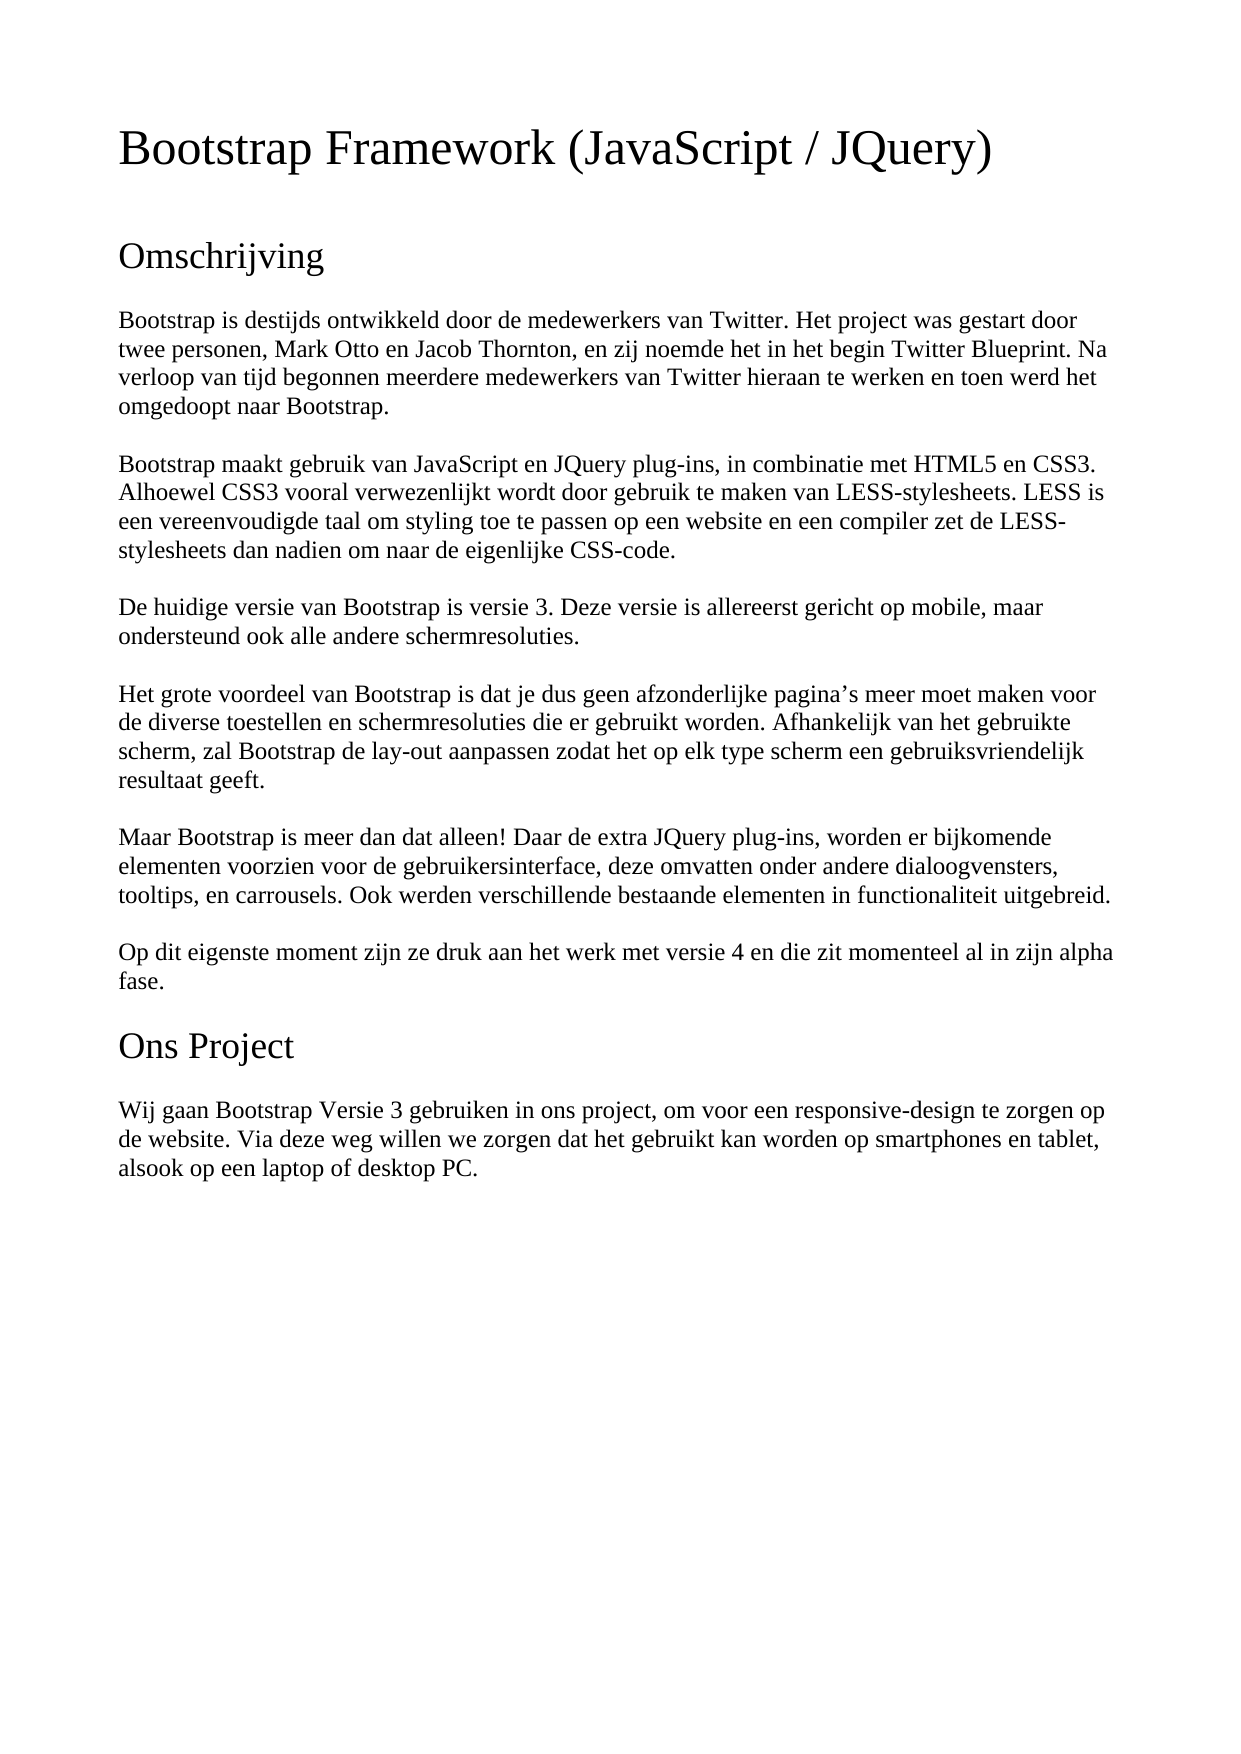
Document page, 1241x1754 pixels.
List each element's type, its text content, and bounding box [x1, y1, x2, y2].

text Op dit eigenste moment zijn ze druk aan het werk met versie 4 en die zit momenteel al in zijn alpha fase. [118, 937, 1122, 995]
text Maar Bootstrap is meer dan dat alleen! Daar de extra JQuery plug-ins, worden er bijkomende elementen voorzien voor de gebruikersinterface, deze omvatten onder andere dialoogvensters, tooltips, en carrousels. Ook werden verschillende bestaande elementen in functionaliteit uitgebreid. [118, 822, 1122, 909]
text Bootstrap is destijds ontwikkeld door de medewerkers van Twitter. Het project was gestart door twee personen, Mark Otto en Jacob Thornton, en zij noemde het in het begin Twitter Blueprint. Na verloop van tijd begonnen meerdere medewerkers van Twitter hieraan te werken en toen werd het omgedoopt naar Bootstrap. [118, 305, 1122, 420]
text De huidige versie van Bootstrap is versie 3. Deze versie is allereerst gericht op mobile, maar ondersteund ook alle andere schermresoluties. [118, 592, 1122, 650]
text Omschrijving [118, 233, 1122, 276]
text Bootstrap Framework (JavaScript / JQuery) [118, 118, 1122, 176]
text Ons Project [118, 1024, 1122, 1067]
text Bootstrap maakt gebruik van JavaScript en JQuery plug-ins, in combinatie met HTML5 en CSS3. Alhoewel CSS3 vooral verwezenlijkt wordt door gebruik te maken van LESS-stylesheets. LESS is een vereenvoudigde taal om styling toe te passen op een website en een compiler zet de LESS-stylesheets dan nadien om naar de eigenlijke CSS-code. [118, 449, 1122, 564]
text Wij gaan Bootstrap Versie 3 gebruiken in ons project, om voor een responsive-design te zorgen op de website. Via deze weg willen we zorgen dat het gebruikt kan worden op smartphones en tablet, alsook op een laptop of desktop PC. [118, 1096, 1122, 1182]
text Het grote voordeel van Bootstrap is dat je dus geen afzonderlijke pagina’s meer moet maken voor de diverse toestellen en schermresoluties die er gebruikt worden. Afhankelijk van het gebruikte scherm, zal Bootstrap de lay-out aanpassen zodat het op elk type scherm een gebruiksvriendelijk resultaat geeft. [118, 679, 1122, 794]
